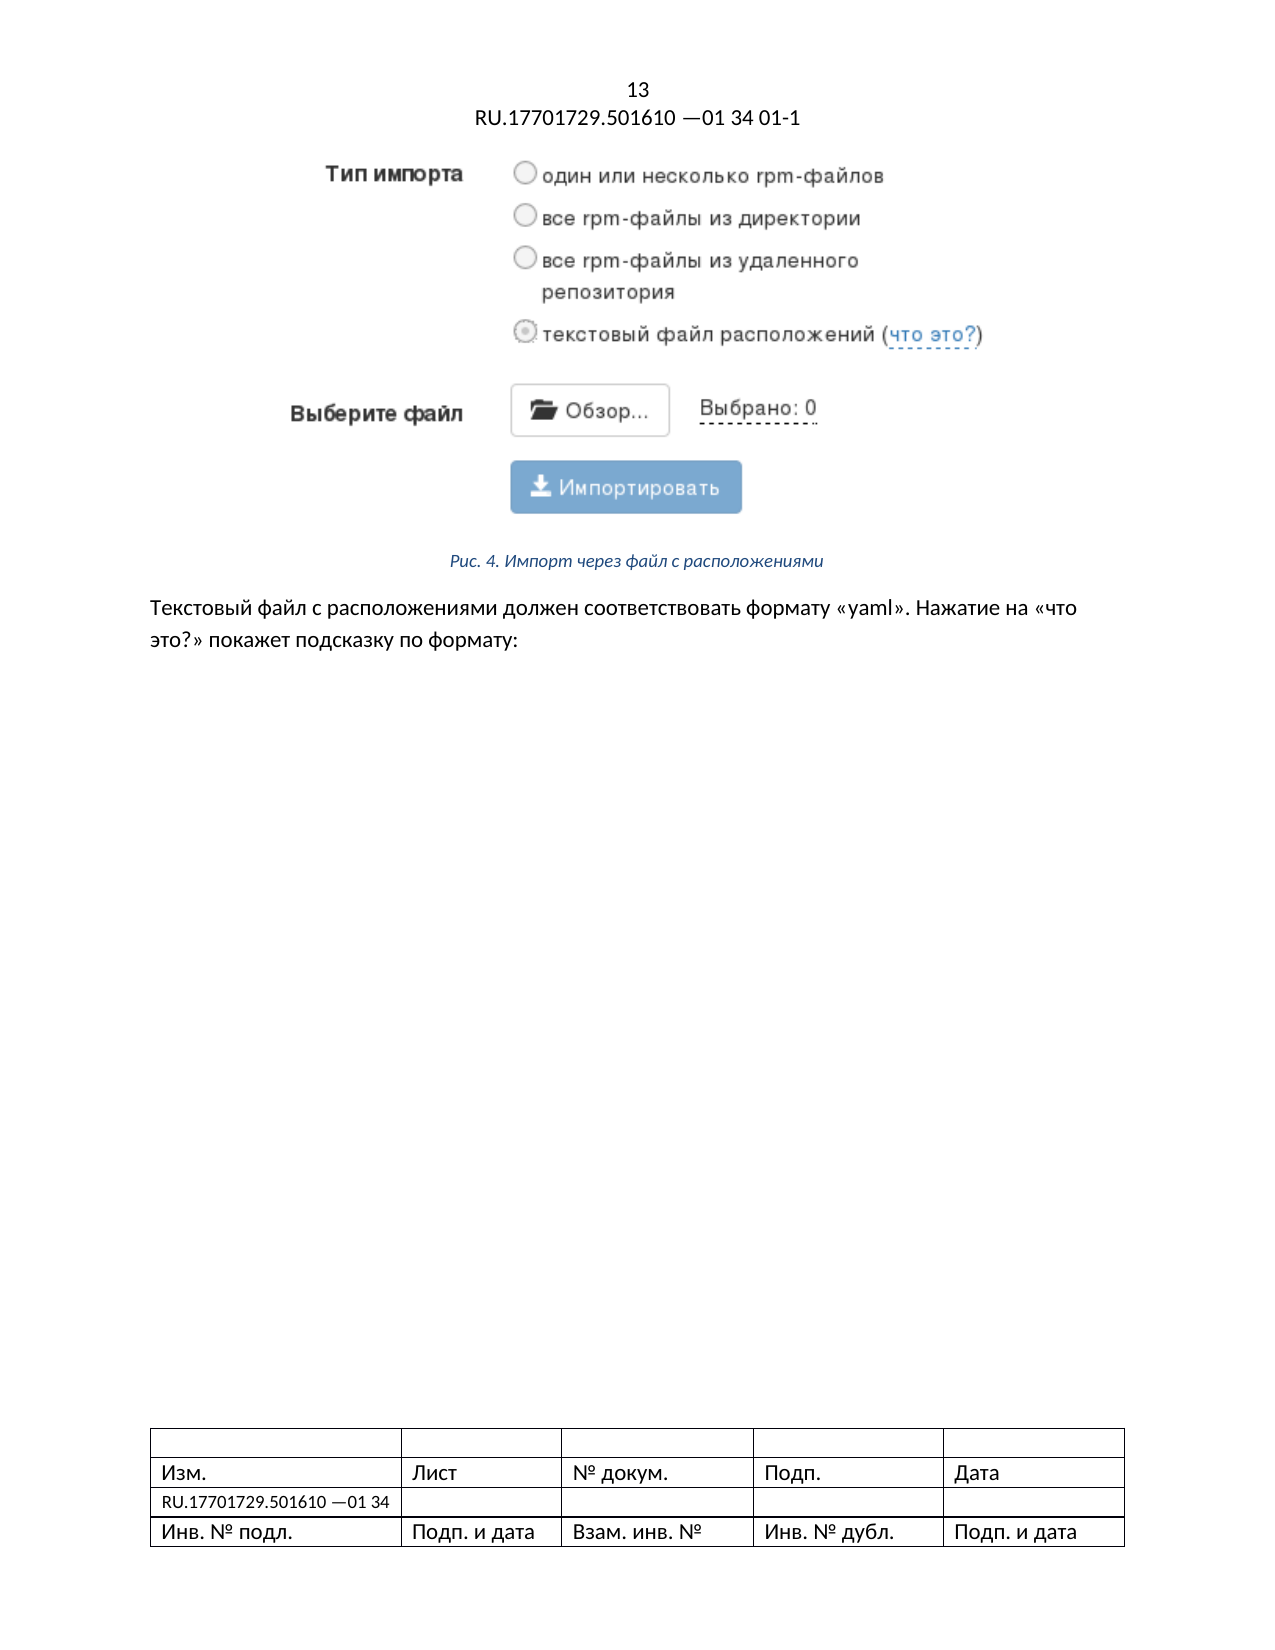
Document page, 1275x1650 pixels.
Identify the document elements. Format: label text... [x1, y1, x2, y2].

text Текстовый файл с расположениями должен соответствовать формату «yaml». Нажатие на «что это?» покажет подсказку по формату: [150, 593, 1125, 654]
text Рис. 4. Импорт через файл с расположениями [150, 550, 1125, 573]
picture [273, 159, 1002, 525]
